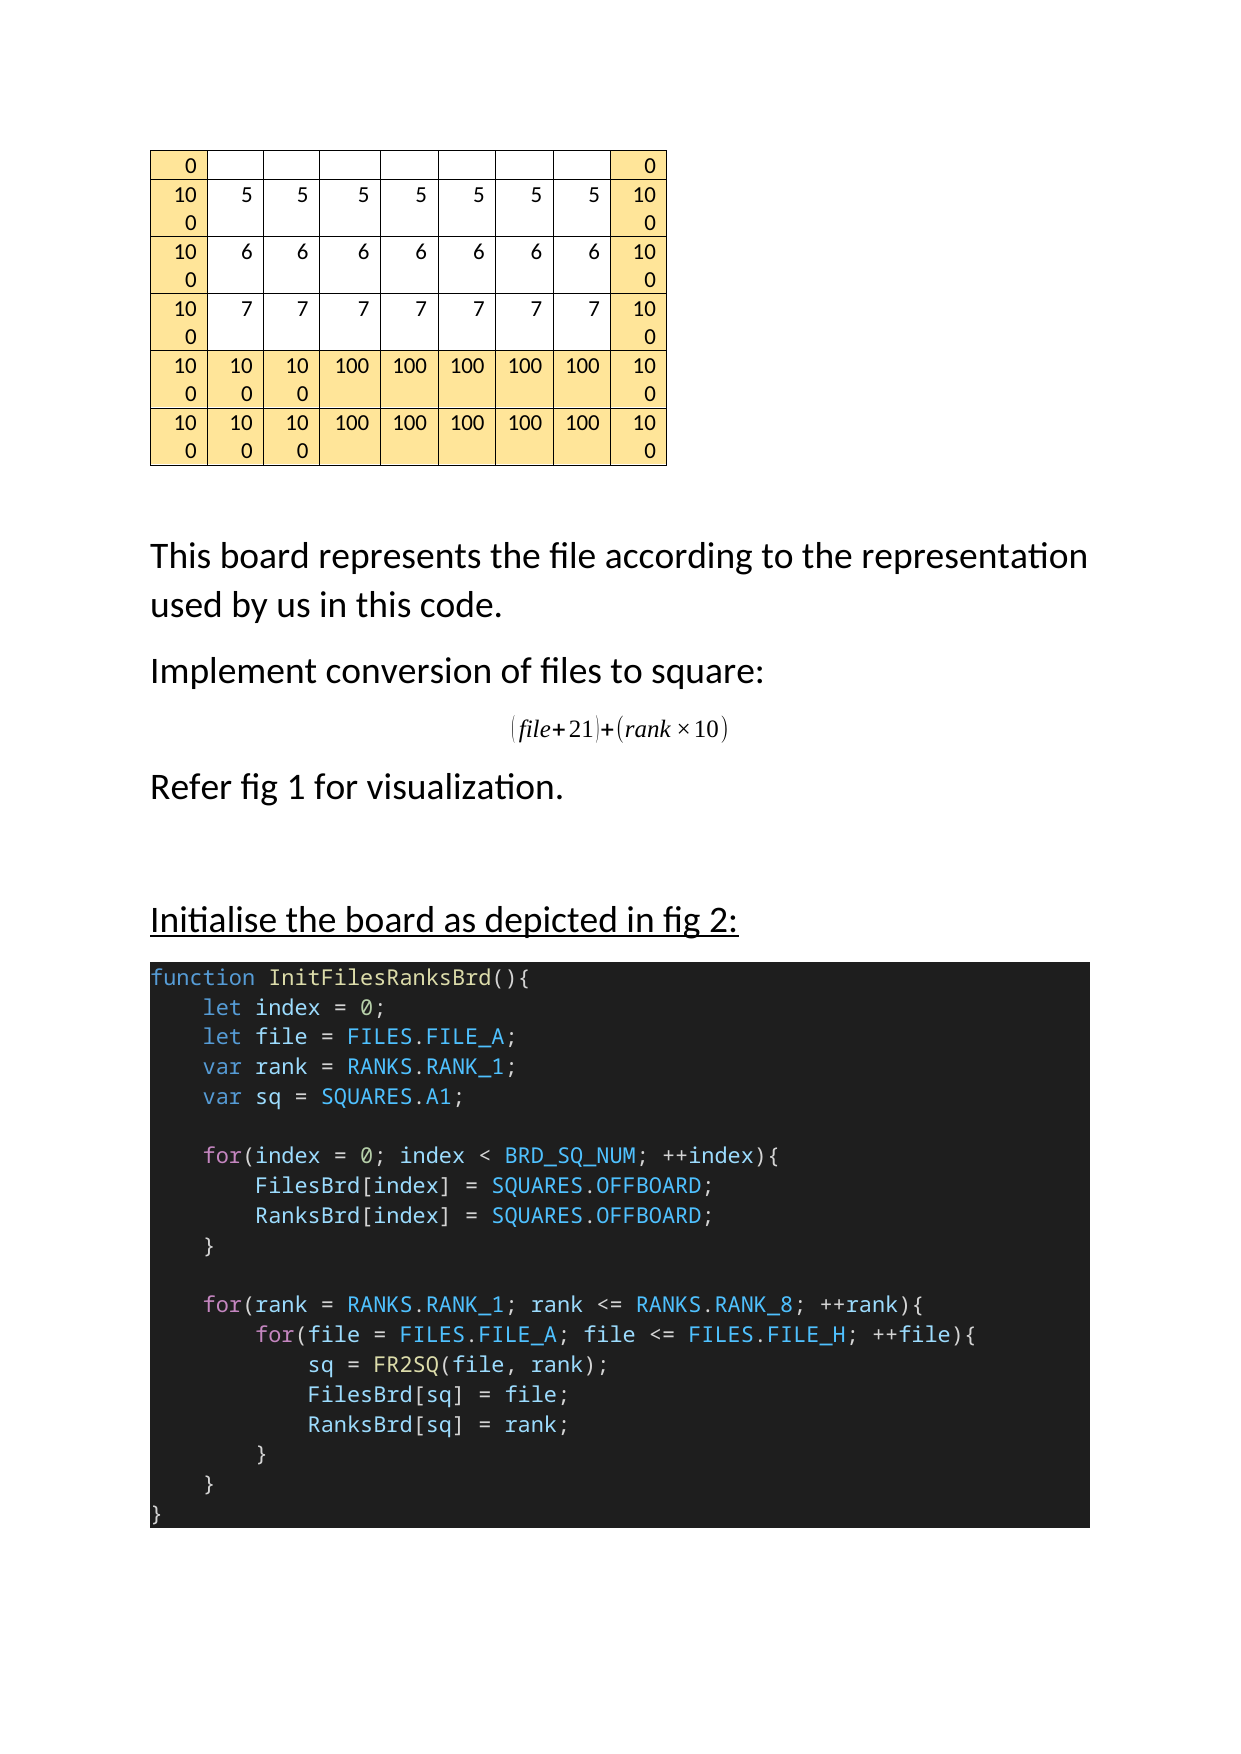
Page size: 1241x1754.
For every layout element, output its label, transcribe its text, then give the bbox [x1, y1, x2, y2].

table_cell 4 [381, 151, 438, 179]
table_cell 100 [151, 294, 207, 350]
table_cell 100 [439, 351, 495, 407]
table_cell 100 [320, 351, 380, 407]
table_cell 7 [264, 294, 319, 350]
table_cell 5 [496, 180, 553, 236]
table_cell 100 [496, 409, 553, 464]
text } [150, 1230, 1090, 1259]
table_cell 100 [554, 351, 610, 407]
table_cell 6 [381, 237, 438, 293]
table_cell 6 [554, 237, 610, 293]
text This board represents the file according to the representation used by us in this code. [150, 532, 1090, 627]
text var sq = SQUARES.A1; [150, 1081, 1090, 1111]
table_cell 4 [320, 151, 380, 179]
table_cell 7 [554, 294, 610, 350]
text let file = FILES.FILE_A; [150, 1021, 1090, 1051]
table_cell 100 [208, 351, 263, 407]
table_cell 6 [208, 237, 263, 293]
table_cell 100 [320, 409, 380, 464]
table_cell 100 [151, 151, 207, 179]
table_cell 5 [381, 180, 438, 236]
text RanksBrd[index] = SQUARES.OFFBOARD; [150, 1200, 1090, 1230]
table_cell 100 [151, 409, 207, 464]
table_cell 100 [208, 409, 263, 464]
table_cell 100 [611, 294, 666, 350]
table_cell 5 [208, 180, 263, 236]
table_cell 4 [208, 151, 263, 179]
table_cell 5 [554, 180, 610, 236]
text for(file = FILES.FILE_A; file <= FILES.FILE_H; ++file){ [150, 1319, 1090, 1349]
table_cell 100 [264, 409, 319, 464]
text for(rank = RANKS.RANK_1; rank <= RANKS.RANK_8; ++rank){ [150, 1289, 1090, 1319]
table_cell 100 [151, 351, 207, 407]
table_cell 4 [496, 151, 553, 179]
table_cell 7 [208, 294, 263, 350]
text Initialise the board as depicted in fig 2: [150, 896, 1090, 941]
table_cell 100 [496, 351, 553, 407]
table_cell 4 [264, 151, 319, 179]
table_cell 7 [320, 294, 380, 350]
text for(index = 0; index < BRD_SQ_NUM; ++index){ [150, 1140, 1090, 1170]
text let index = 0; [150, 991, 1090, 1021]
table_cell 100 [151, 180, 207, 236]
table_cell 100 [381, 351, 438, 407]
table_cell 100 [611, 180, 666, 236]
text function InitFilesRanksBrd(){ [150, 962, 1090, 991]
table_cell 7 [381, 294, 438, 350]
table_cell 6 [439, 237, 495, 293]
table_cell 5 [320, 180, 380, 236]
text sq = FR2SQ(file, rank); [150, 1349, 1090, 1379]
table_cell 100 [611, 151, 666, 179]
text Refer fig 1 for visualization. [150, 763, 1090, 809]
text Implement conversion of files to square: [150, 647, 1090, 693]
table_cell 6 [496, 237, 553, 293]
table_cell 100 [611, 409, 666, 464]
text } [150, 1438, 1090, 1468]
table_cell 100 [611, 237, 666, 293]
table_cell 4 [554, 151, 610, 179]
text var rank = RANKS.RANK_1; [150, 1051, 1090, 1081]
table_cell 6 [264, 237, 319, 293]
table_cell 6 [320, 237, 380, 293]
table_cell 100 [611, 351, 666, 407]
text } [150, 1498, 1090, 1528]
text FilesBrd[sq] = file; [150, 1379, 1090, 1408]
text } [150, 1468, 1090, 1498]
text RanksBrd[sq] = rank; [150, 1408, 1090, 1438]
table_cell 100 [264, 351, 319, 407]
table_cell 5 [264, 180, 319, 236]
text FilesBrd[index] = SQUARES.OFFBOARD; [150, 1170, 1090, 1200]
table_cell 100 [554, 409, 610, 464]
table_cell 7 [439, 294, 495, 350]
table_cell 4 [439, 151, 495, 179]
table_cell 5 [439, 180, 495, 236]
table_cell 100 [151, 237, 207, 293]
table_cell 7 [496, 294, 553, 350]
table_cell 100 [439, 409, 495, 464]
table_cell 100 [381, 409, 438, 464]
